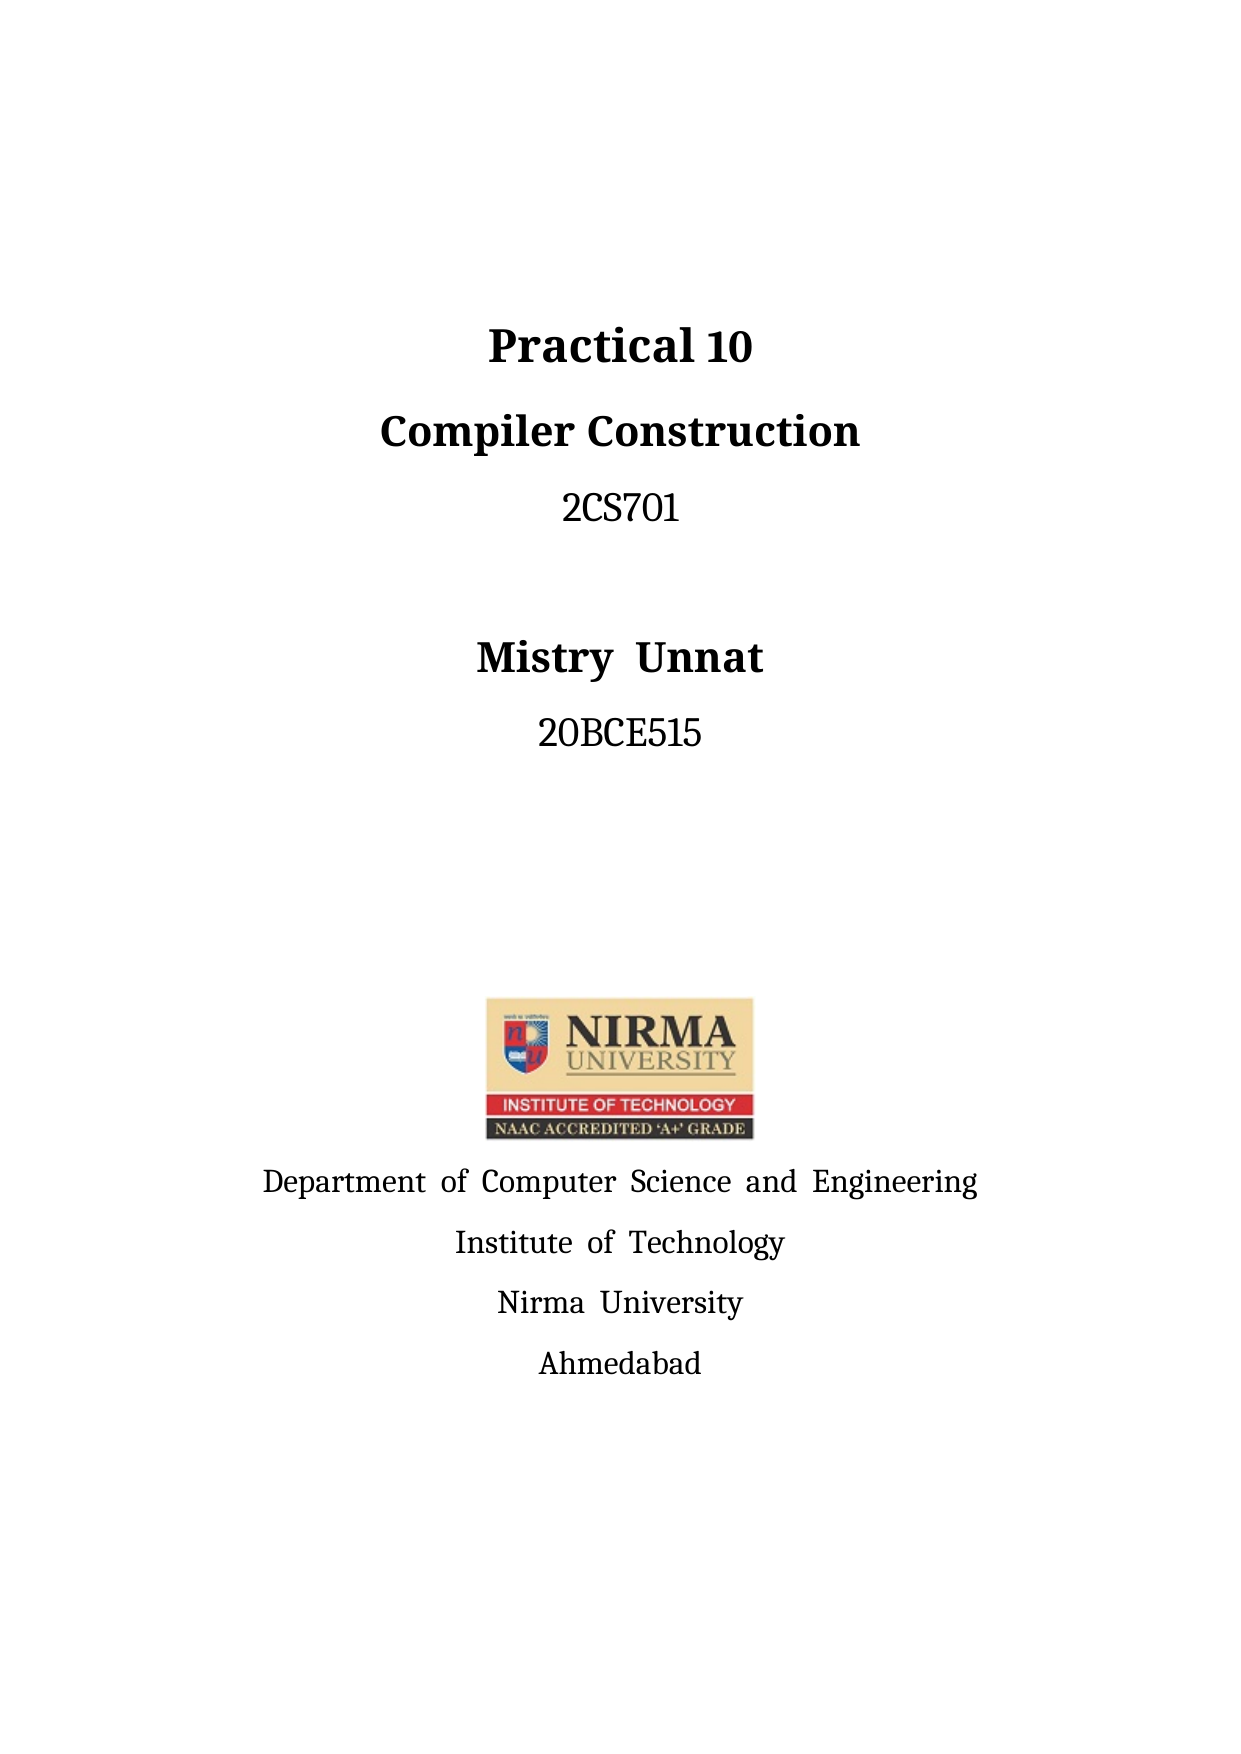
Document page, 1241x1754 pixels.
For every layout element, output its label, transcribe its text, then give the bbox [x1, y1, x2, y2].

text Practical 10 [150, 314, 1090, 376]
text Institute of Technology [150, 1223, 1090, 1261]
text 20BCE515 [150, 709, 1090, 757]
text Compiler Construction [150, 402, 1090, 459]
text Ahmedabad [150, 1344, 1090, 1383]
text Department of Computer Science and Engineering [150, 1162, 1090, 1201]
text 2CS701 [150, 484, 1090, 532]
text Nirma University [150, 1284, 1090, 1322]
picture [484, 996, 756, 1142]
text Mistry Unnat [150, 627, 1090, 684]
